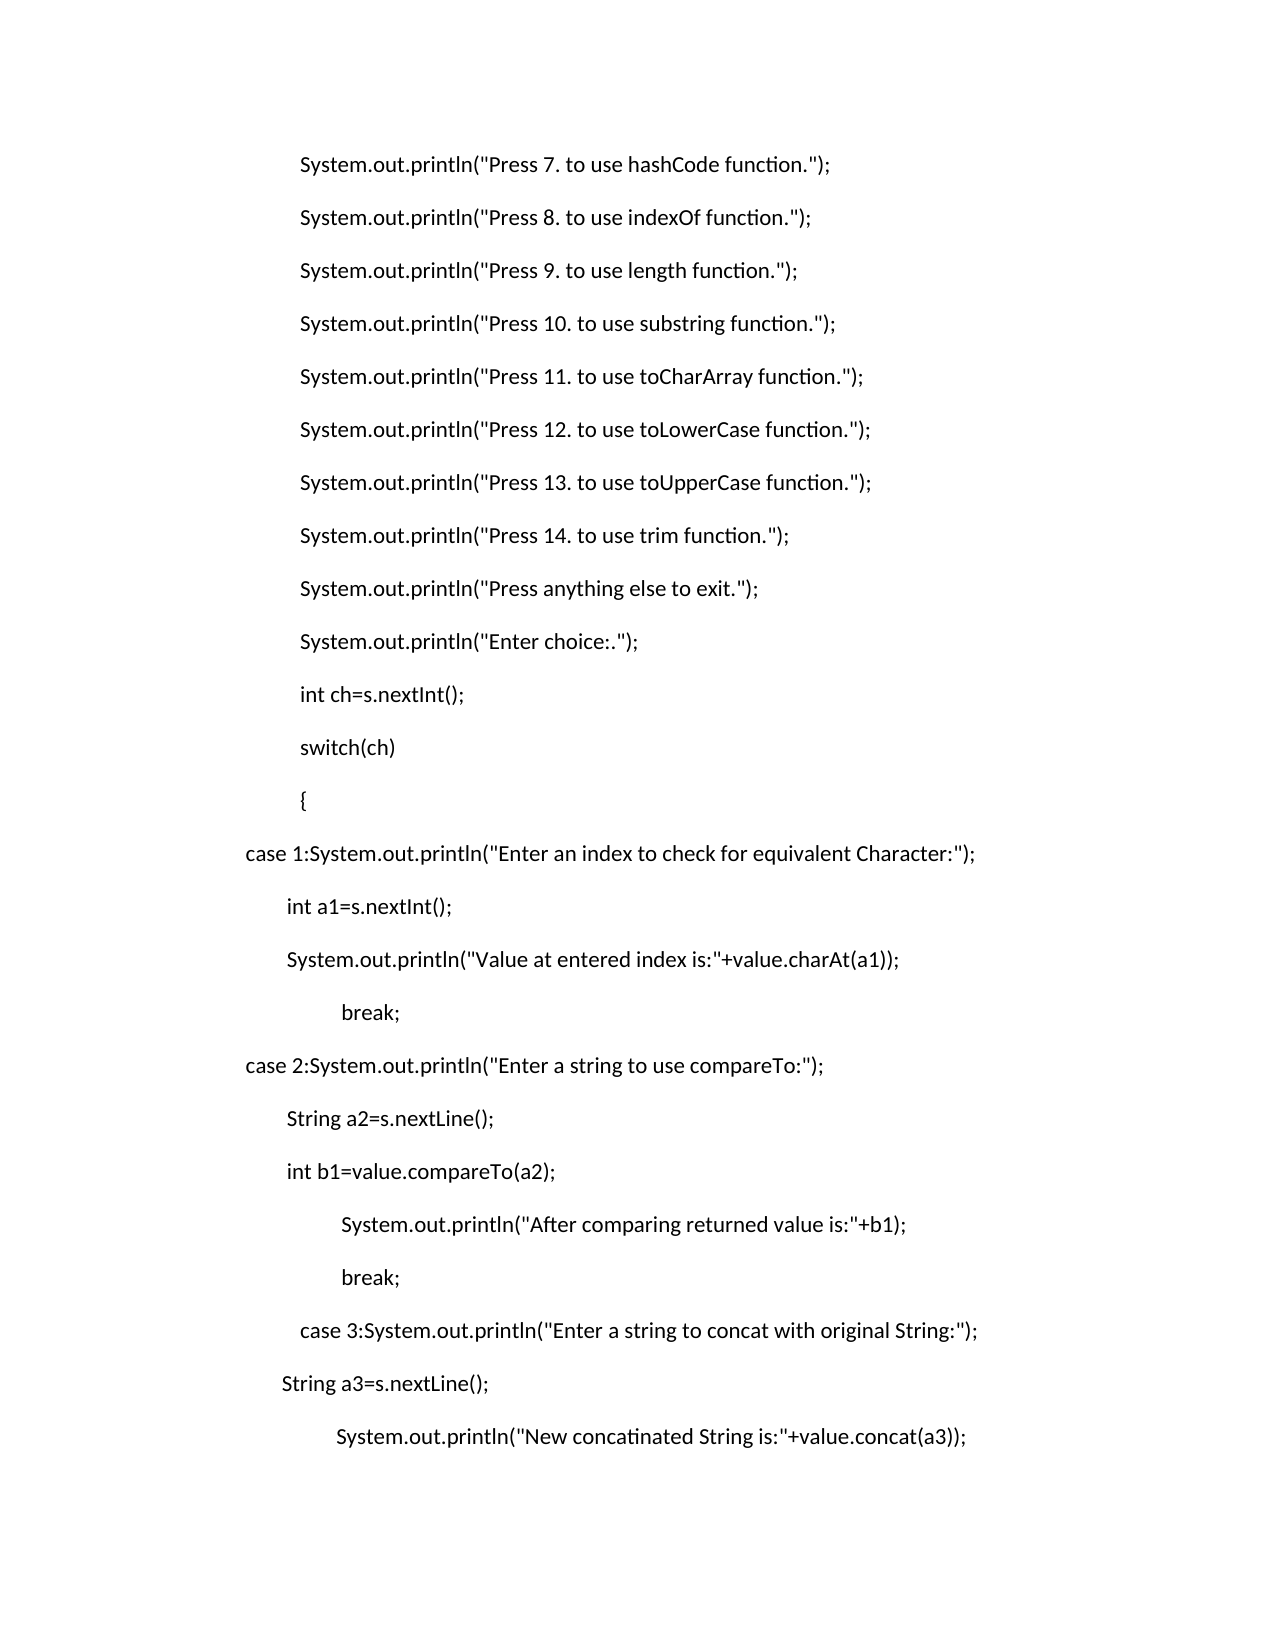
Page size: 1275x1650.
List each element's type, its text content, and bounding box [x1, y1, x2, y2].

text case 1:System.out.println("Enter an index to check for equivalent Character:"); [150, 839, 1125, 867]
text System.out.println("Press 9. to use length function."); [150, 256, 1125, 284]
text int b1=value.compareTo(a2); [150, 1157, 1125, 1185]
text int ch=s.nextInt(); [150, 680, 1125, 708]
text System.out.println("Press 12. to use toLowerCase function."); [150, 415, 1125, 443]
text int a1=s.nextInt(); [150, 892, 1125, 920]
text String a2=s.nextLine(); [150, 1104, 1125, 1132]
text break; [150, 998, 1125, 1026]
text System.out.println("Press 7. to use hashCode function."); [150, 150, 1125, 178]
text System.out.println("Press 14. to use trim function."); [150, 521, 1125, 549]
text { [150, 786, 1125, 814]
text System.out.println("Value at entered index is:"+value.charAt(a1)); [150, 945, 1125, 973]
text System.out.println("Press 8. to use indexOf function."); [150, 203, 1125, 231]
text System.out.println("Press 13. to use toUpperCase function."); [150, 468, 1125, 496]
text System.out.println("Press anything else to exit."); [150, 574, 1125, 602]
text System.out.println("New concatinated String is:"+value.concat(a3)); [150, 1422, 1125, 1451]
text break; [150, 1263, 1125, 1291]
text System.out.println("After comparing returned value is:"+b1); [150, 1210, 1125, 1238]
text case 3:System.out.println("Enter a string to concat with original String:"); [150, 1316, 1125, 1344]
text String a3=s.nextLine(); [150, 1369, 1125, 1397]
text switch(ch) [150, 733, 1125, 761]
text System.out.println("Press 11. to use toCharArray function."); [150, 362, 1125, 390]
text System.out.println("Press 10. to use substring function."); [150, 309, 1125, 337]
text System.out.println("Enter choice:."); [150, 627, 1125, 655]
text case 2:System.out.println("Enter a string to use compareTo:"); [150, 1051, 1125, 1079]
